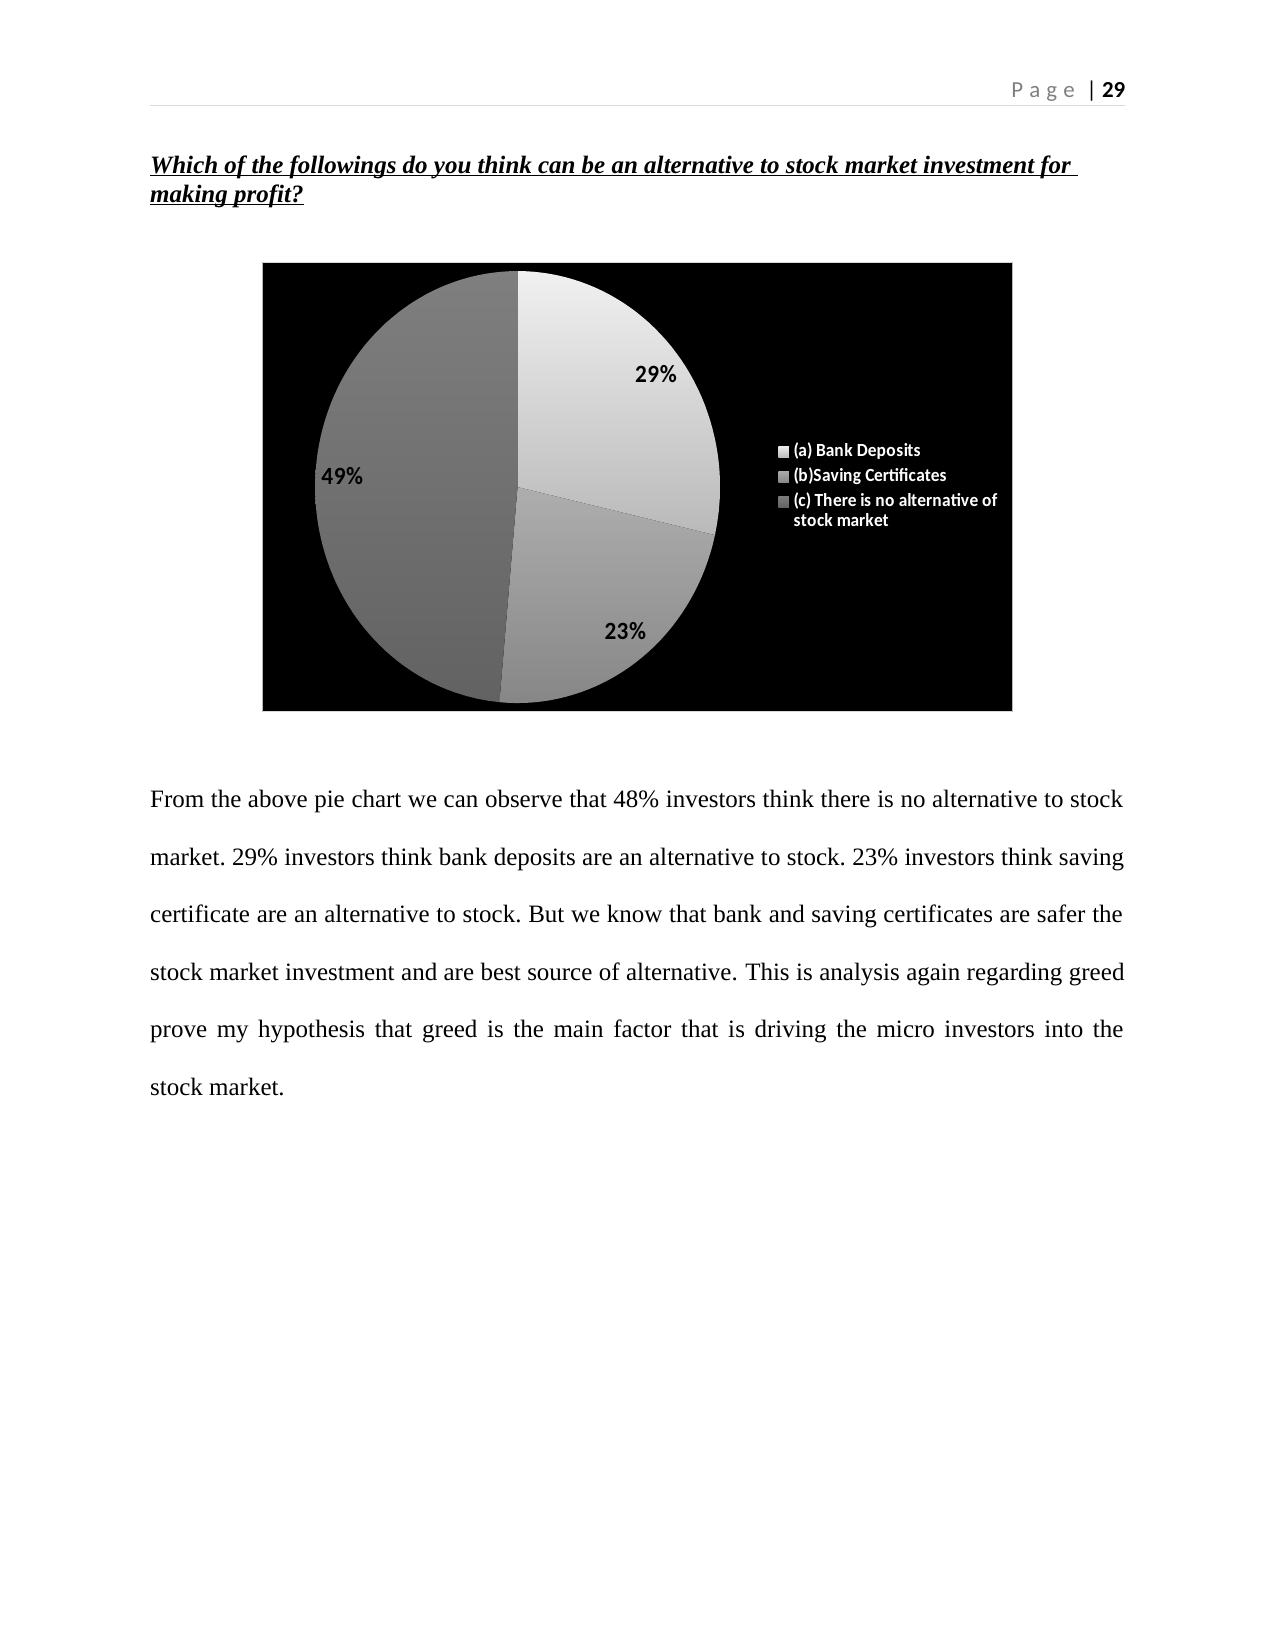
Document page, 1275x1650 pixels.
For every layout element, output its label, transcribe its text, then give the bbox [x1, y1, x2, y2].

text From the above pie chart we can observe that 48% investors think there is no alternative to stock market. 29% investors think bank deposits are an alternative to stock. 23% investors think saving certificate are an alternative to stock. But we know that bank and saving certificates are safer the stock market investment and are best source of alternative. This is analysis again regarding greed prove my hypothesis that greed is the main factor that is driving the micro investors into the stock market. [150, 784, 1125, 1101]
text Which of the followings do you think can be an alternative to stock market investment for making profit? [150, 150, 1125, 207]
